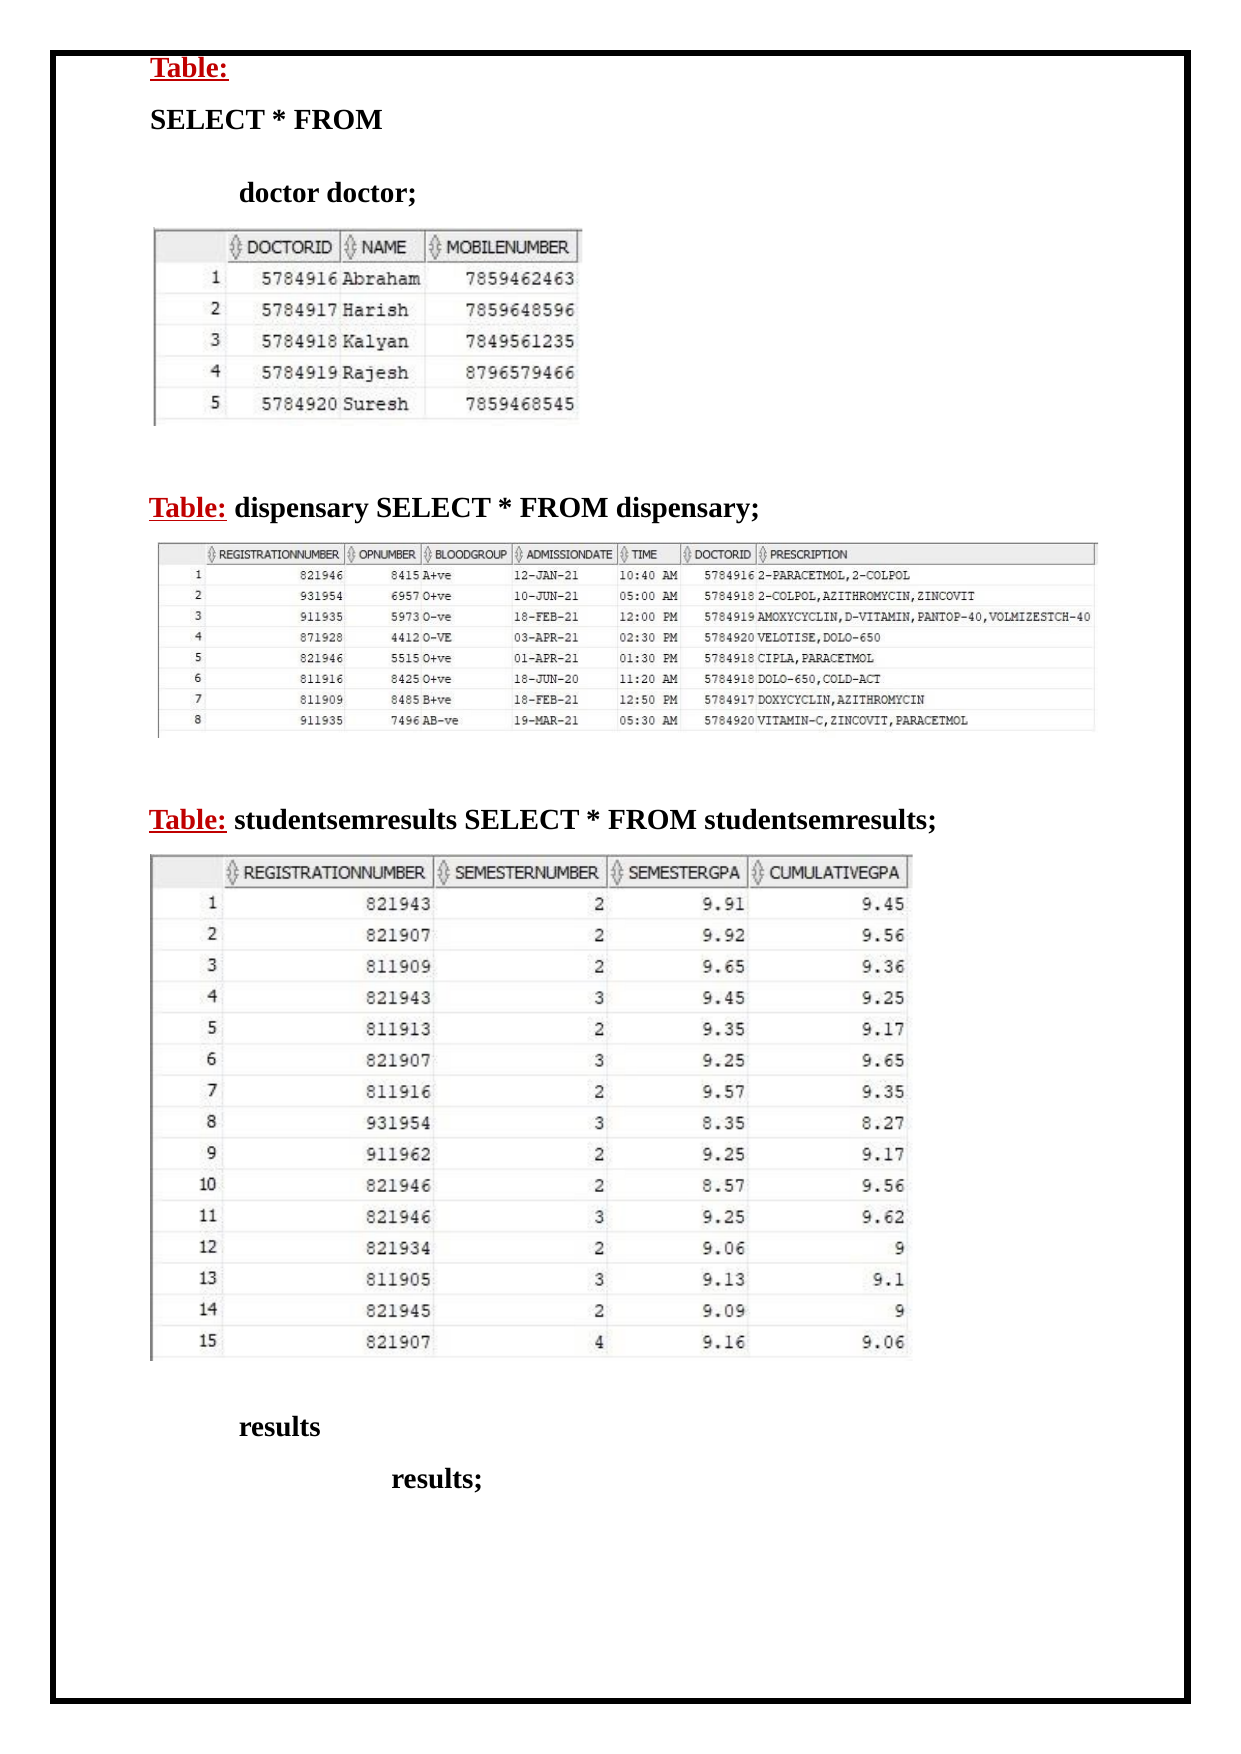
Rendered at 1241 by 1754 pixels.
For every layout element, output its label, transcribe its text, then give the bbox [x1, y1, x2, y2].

subtitle results [238, 1409, 1098, 1443]
picture [157, 542, 1099, 738]
text results; [150, 1461, 724, 1495]
subtitle Table: studentsemresults SELECT * FROM studentsemresults; [148, 802, 1098, 836]
picture [153, 227, 583, 426]
picture [150, 854, 913, 1361]
subtitle doctor doctor; [238, 175, 1098, 208]
subtitle Table: dispensary SELECT * FROM dispensary; [148, 491, 1098, 524]
